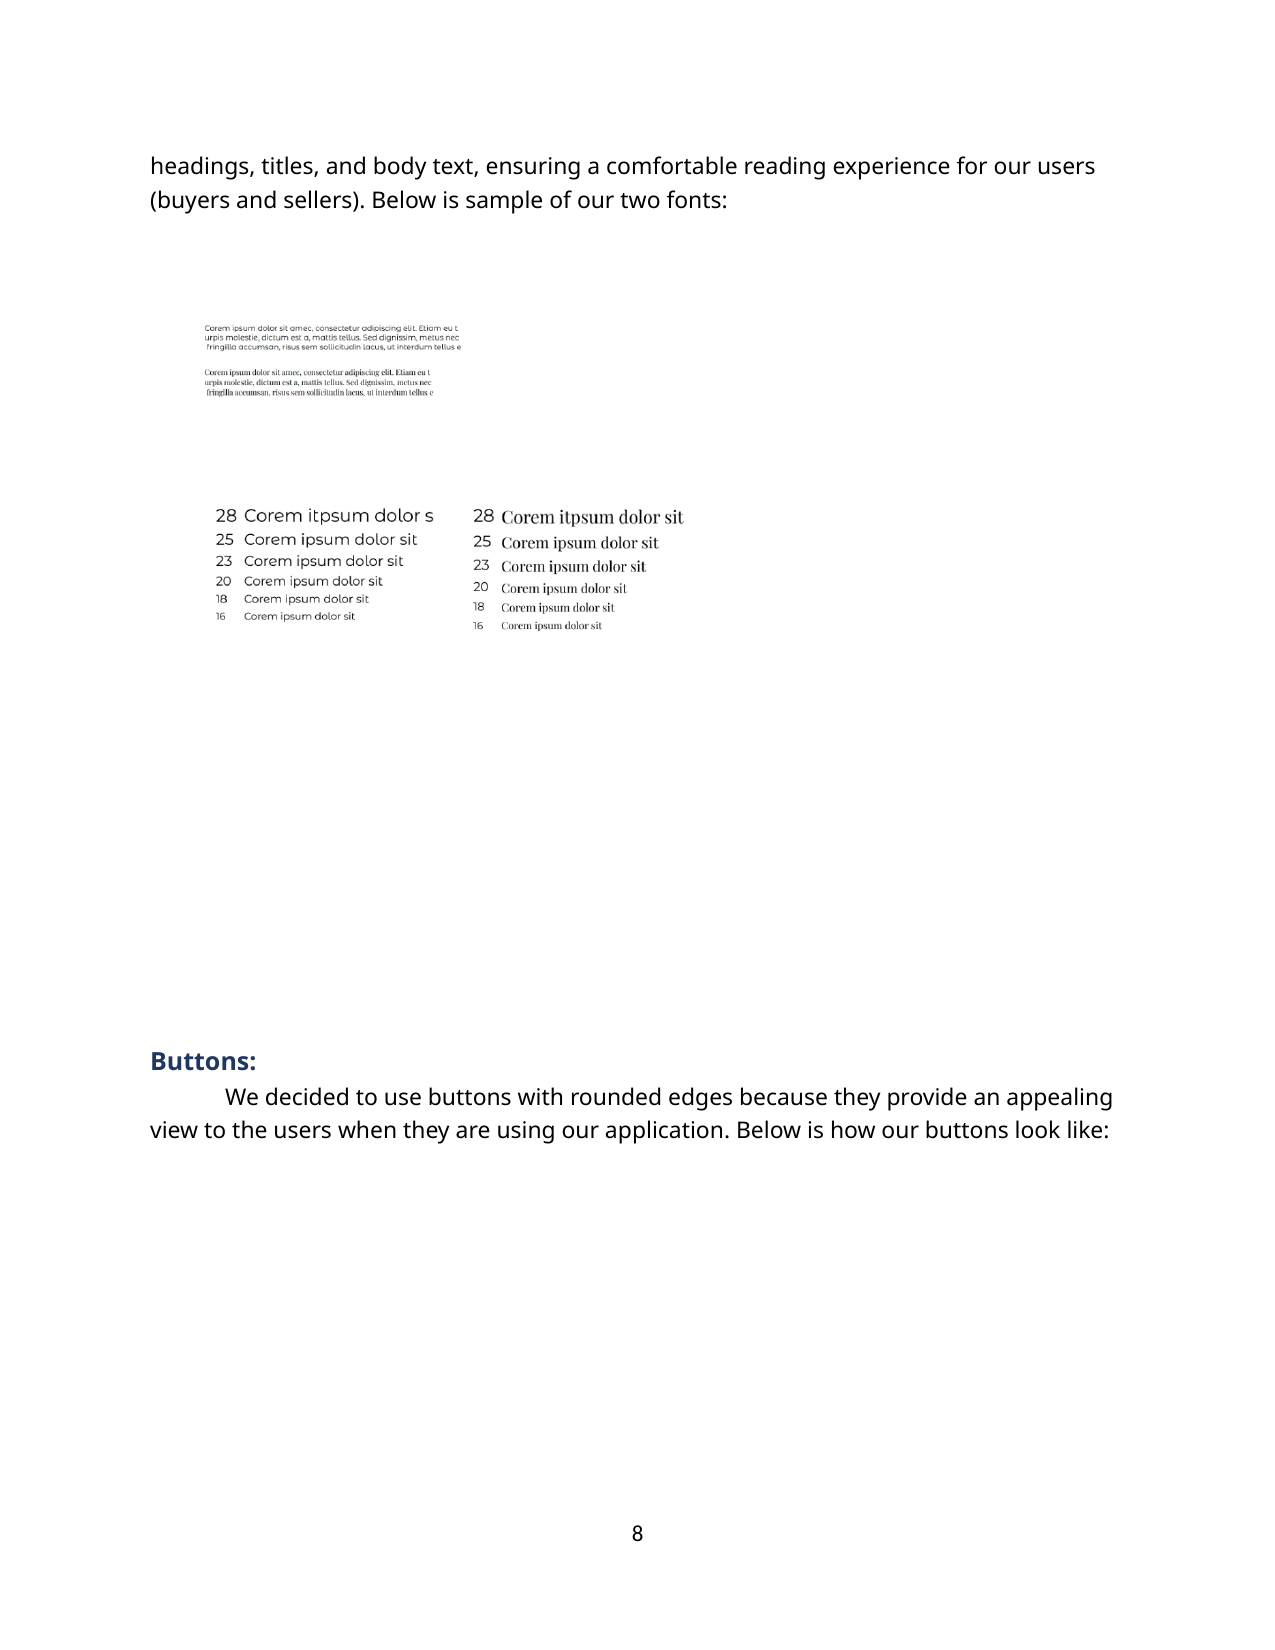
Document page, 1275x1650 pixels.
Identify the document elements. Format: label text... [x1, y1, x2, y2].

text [150, 150, 1125, 215]
text We decided to use buttons with rounded edges because they provide an appealing view to the users when they are using our application. Below is how our buttons look like: [150, 1081, 1125, 1146]
subtitle Buttons: [150, 1044, 1125, 1078]
picture [150, 234, 780, 1025]
